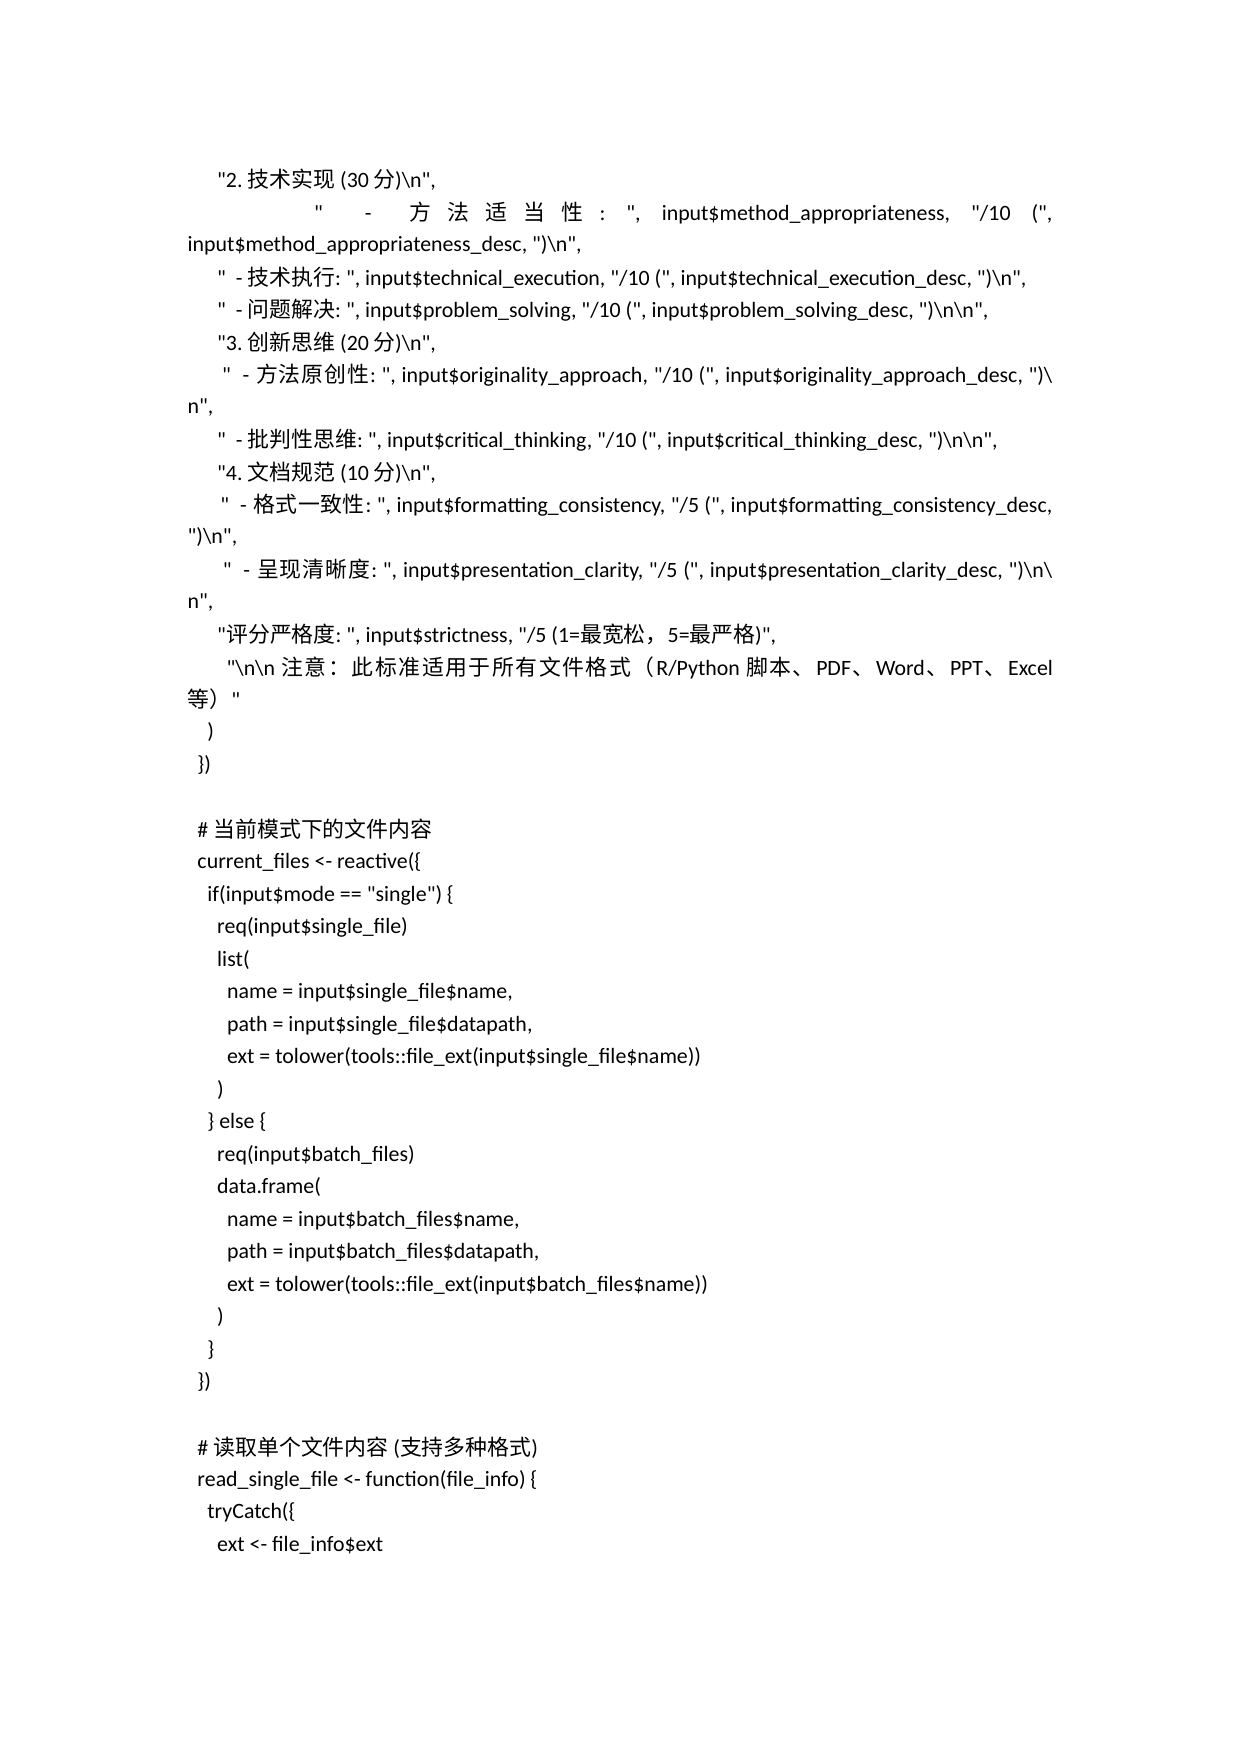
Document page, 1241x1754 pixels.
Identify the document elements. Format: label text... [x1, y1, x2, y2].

text "\n\n注意：此标准适用于所有文件格式（R/Python脚本、PDF、Word、PPT、Excel等）" [187, 649, 1053, 714]
text name = input$batch_files$name, [187, 1202, 1053, 1234]
text }) [187, 1364, 1053, 1397]
text "2. 技术实现 (30分)\n", [187, 162, 1053, 194]
text }) [187, 747, 1053, 779]
text " - 方法适当性: ", input$method_appropriateness, "/10 (", input$method_appropriateness_desc, ")\n", [187, 194, 1053, 259]
text path = input$single_file$datapath, [187, 1007, 1053, 1039]
text } [187, 1332, 1053, 1364]
text if(input$mode == "single") { [187, 877, 1053, 909]
text " - 批判性思维: ", input$critical_thinking, "/10 (", input$critical_thinking_desc, ")\n\n", [187, 422, 1053, 454]
text ) [187, 714, 1053, 747]
text ext = tolower(tools::file_ext(input$batch_files$name)) [187, 1267, 1053, 1299]
text " - 问题解决: ", input$problem_solving, "/10 (", input$problem_solving_desc, ")\n\n", [187, 292, 1053, 324]
text ) [187, 1299, 1053, 1332]
text " - 格式一致性: ", input$formatting_consistency, "/5 (", input$formatting_consistency_desc, ")\n", [187, 487, 1053, 552]
text path = input$batch_files$datapath, [187, 1234, 1053, 1267]
text ) [187, 1072, 1053, 1104]
text list( [187, 942, 1053, 974]
text current_files <- reactive({ [187, 844, 1053, 877]
text name = input$single_file$name, [187, 974, 1053, 1007]
text data.frame( [187, 1169, 1053, 1202]
text ext <- file_info$ext [187, 1527, 1053, 1559]
text "3. 创新思维 (20分)\n", [187, 324, 1053, 357]
text " - 方法原创性: ", input$originality_approach, "/10 (", input$originality_approach_desc, ")\n", [187, 357, 1053, 422]
text req(input$single_file) [187, 909, 1053, 942]
text tryCatch({ [187, 1494, 1053, 1527]
text ext = tolower(tools::file_ext(input$single_file$name)) [187, 1039, 1053, 1072]
text # 当前模式下的文件内容 [187, 812, 1053, 844]
text "评分严格度: ", input$strictness, "/5 (1=最宽松，5=最严格)", [187, 617, 1053, 649]
text " - 技术执行: ", input$technical_execution, "/10 (", input$technical_execution_desc, ")\n", [187, 259, 1053, 292]
text read_single_file <- function(file_info) { [187, 1462, 1053, 1494]
text "4. 文档规范 (10分)\n", [187, 454, 1053, 487]
text req(input$batch_files) [187, 1137, 1053, 1169]
text } else { [187, 1104, 1053, 1137]
text " - 呈现清晰度: ", input$presentation_clarity, "/5 (", input$presentation_clarity_desc, ")\n\n", [187, 552, 1053, 617]
text # 读取单个文件内容 (支持多种格式) [187, 1429, 1053, 1462]
